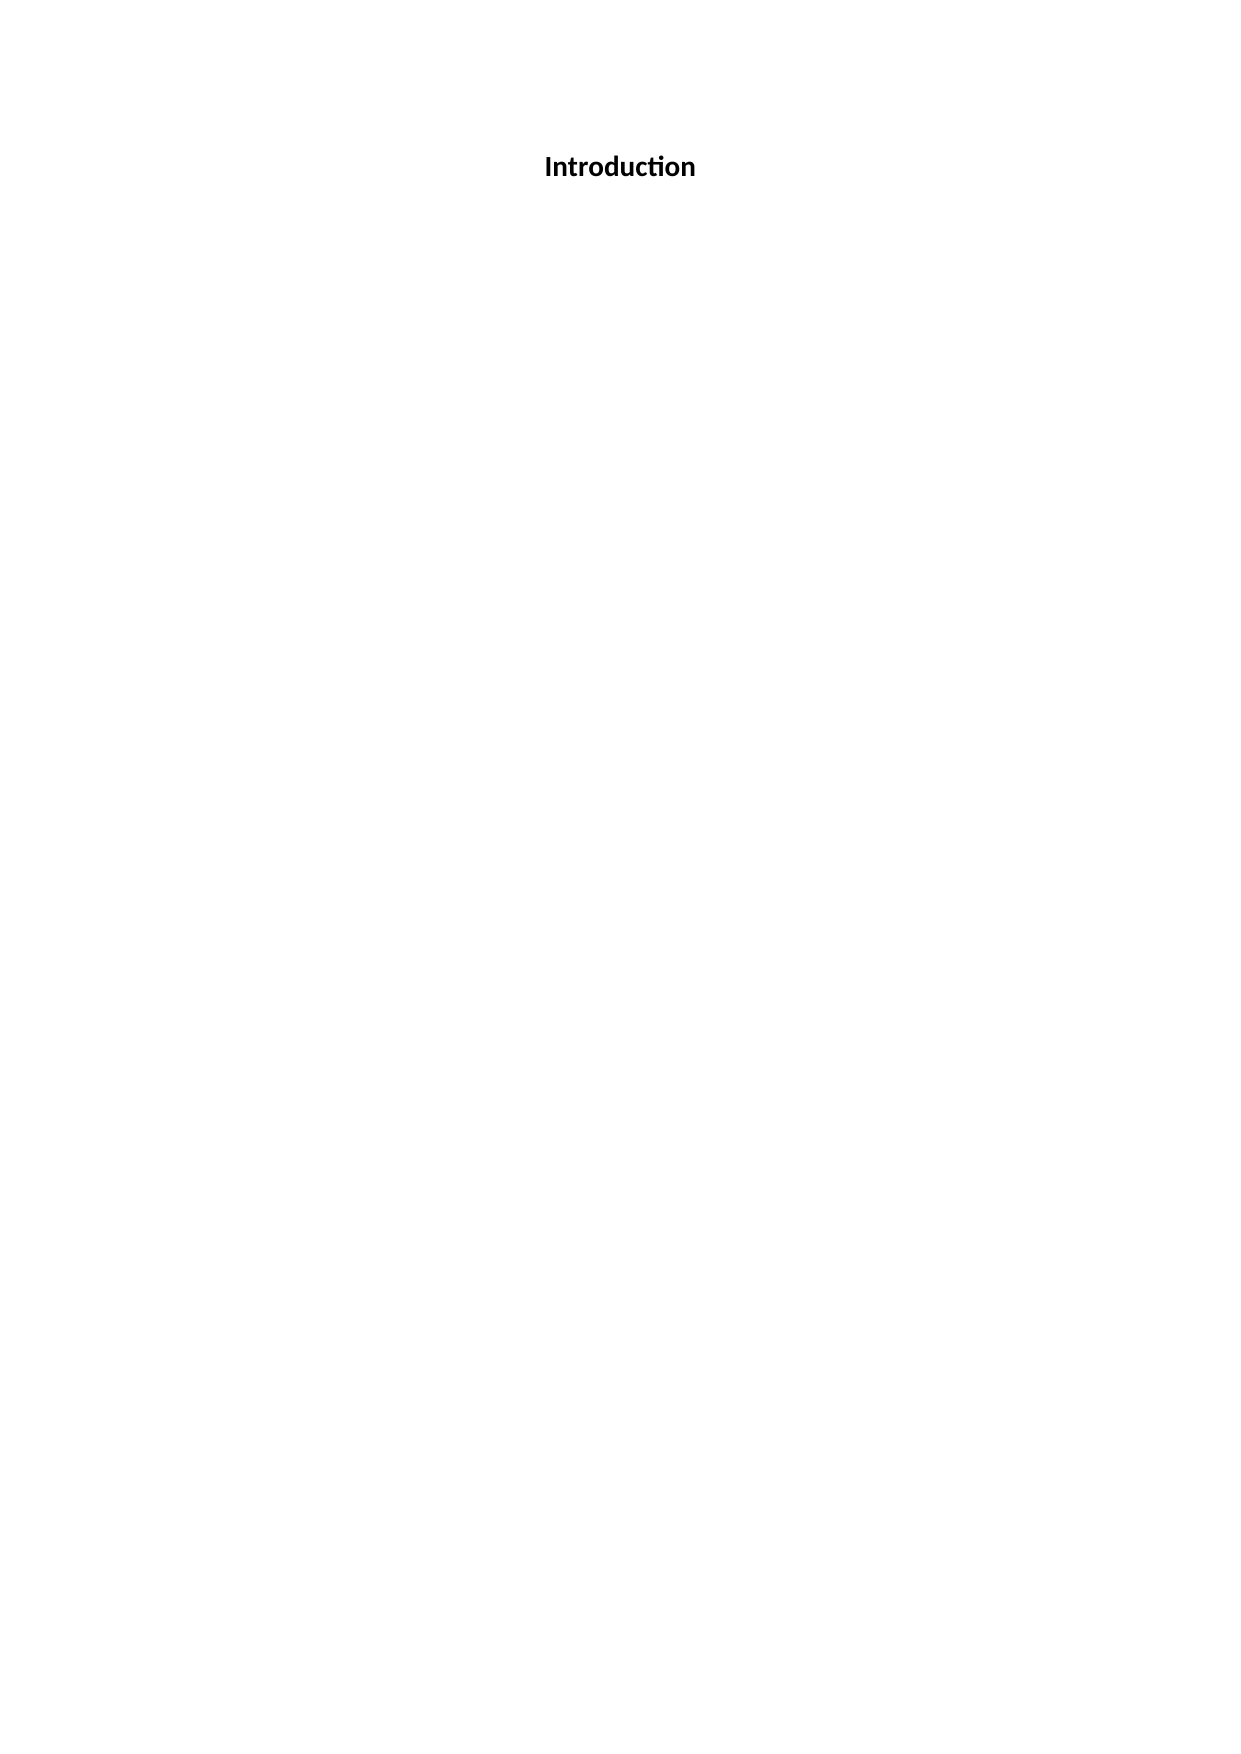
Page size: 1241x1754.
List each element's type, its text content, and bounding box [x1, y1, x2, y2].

text Introduction [148, 148, 1093, 183]
